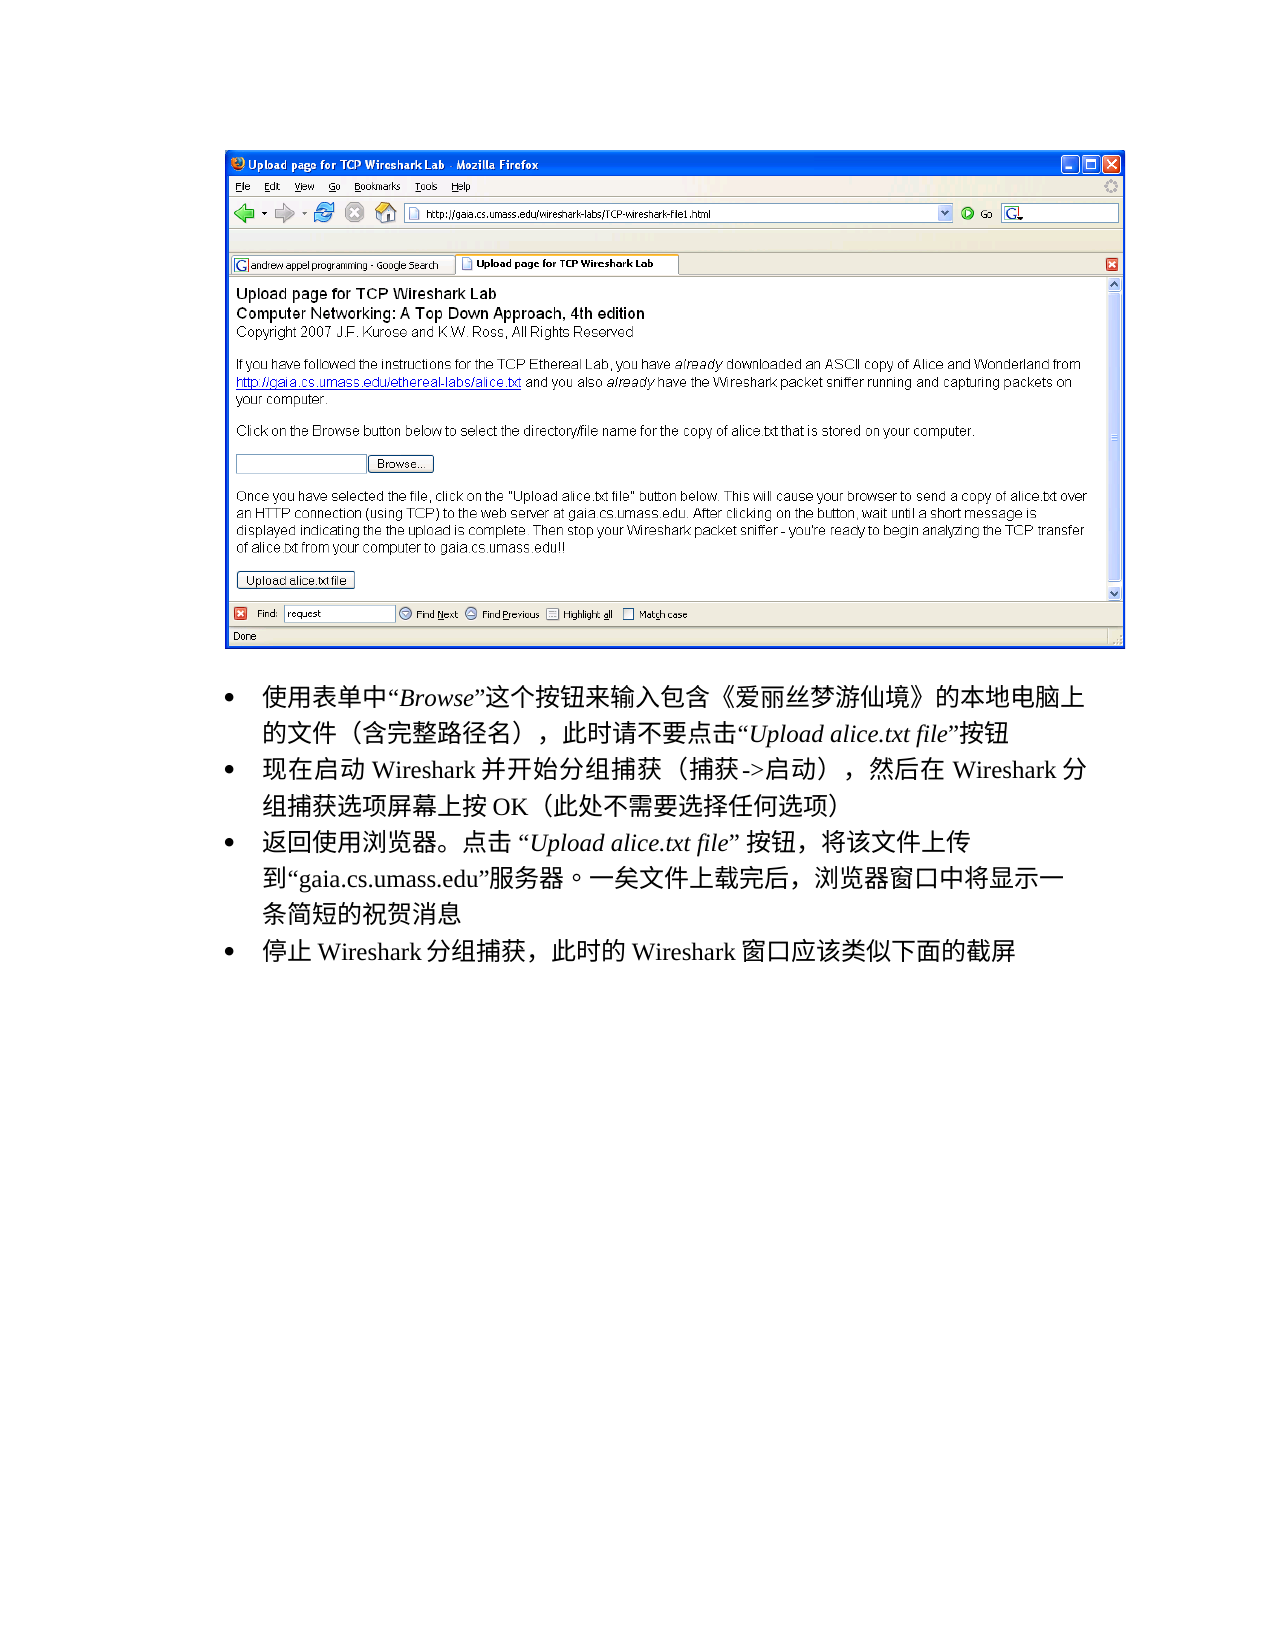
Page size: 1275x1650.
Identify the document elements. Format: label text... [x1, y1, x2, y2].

list 返回使用浏览器。点击 “Upload alice.txt file” 按钮，将该文件上传到“gaia.cs.umass.edu”服务器。一矣文件上载完后，浏览器窗口中将显示一条简短的祝贺消息 [225, 822, 1087, 931]
picture [225, 150, 1125, 649]
list 现在启动Wireshark并开始分组捕获（捕获->启动），然后在Wireshark分组捕获选项屏幕上按OK（此处不需要选择任何选项） [225, 750, 1087, 822]
list 停止Wireshark分组捕获，此时的Wireshark窗口应该类似下面的截屏 [225, 931, 1087, 967]
list 使用表单中“Browse”这个按钮来输入包含《爱丽丝梦游仙境》的本地电脑上的文件（含完整路径名），此时请不要点击“Upload alice.txt file”按钮 [225, 677, 1087, 750]
